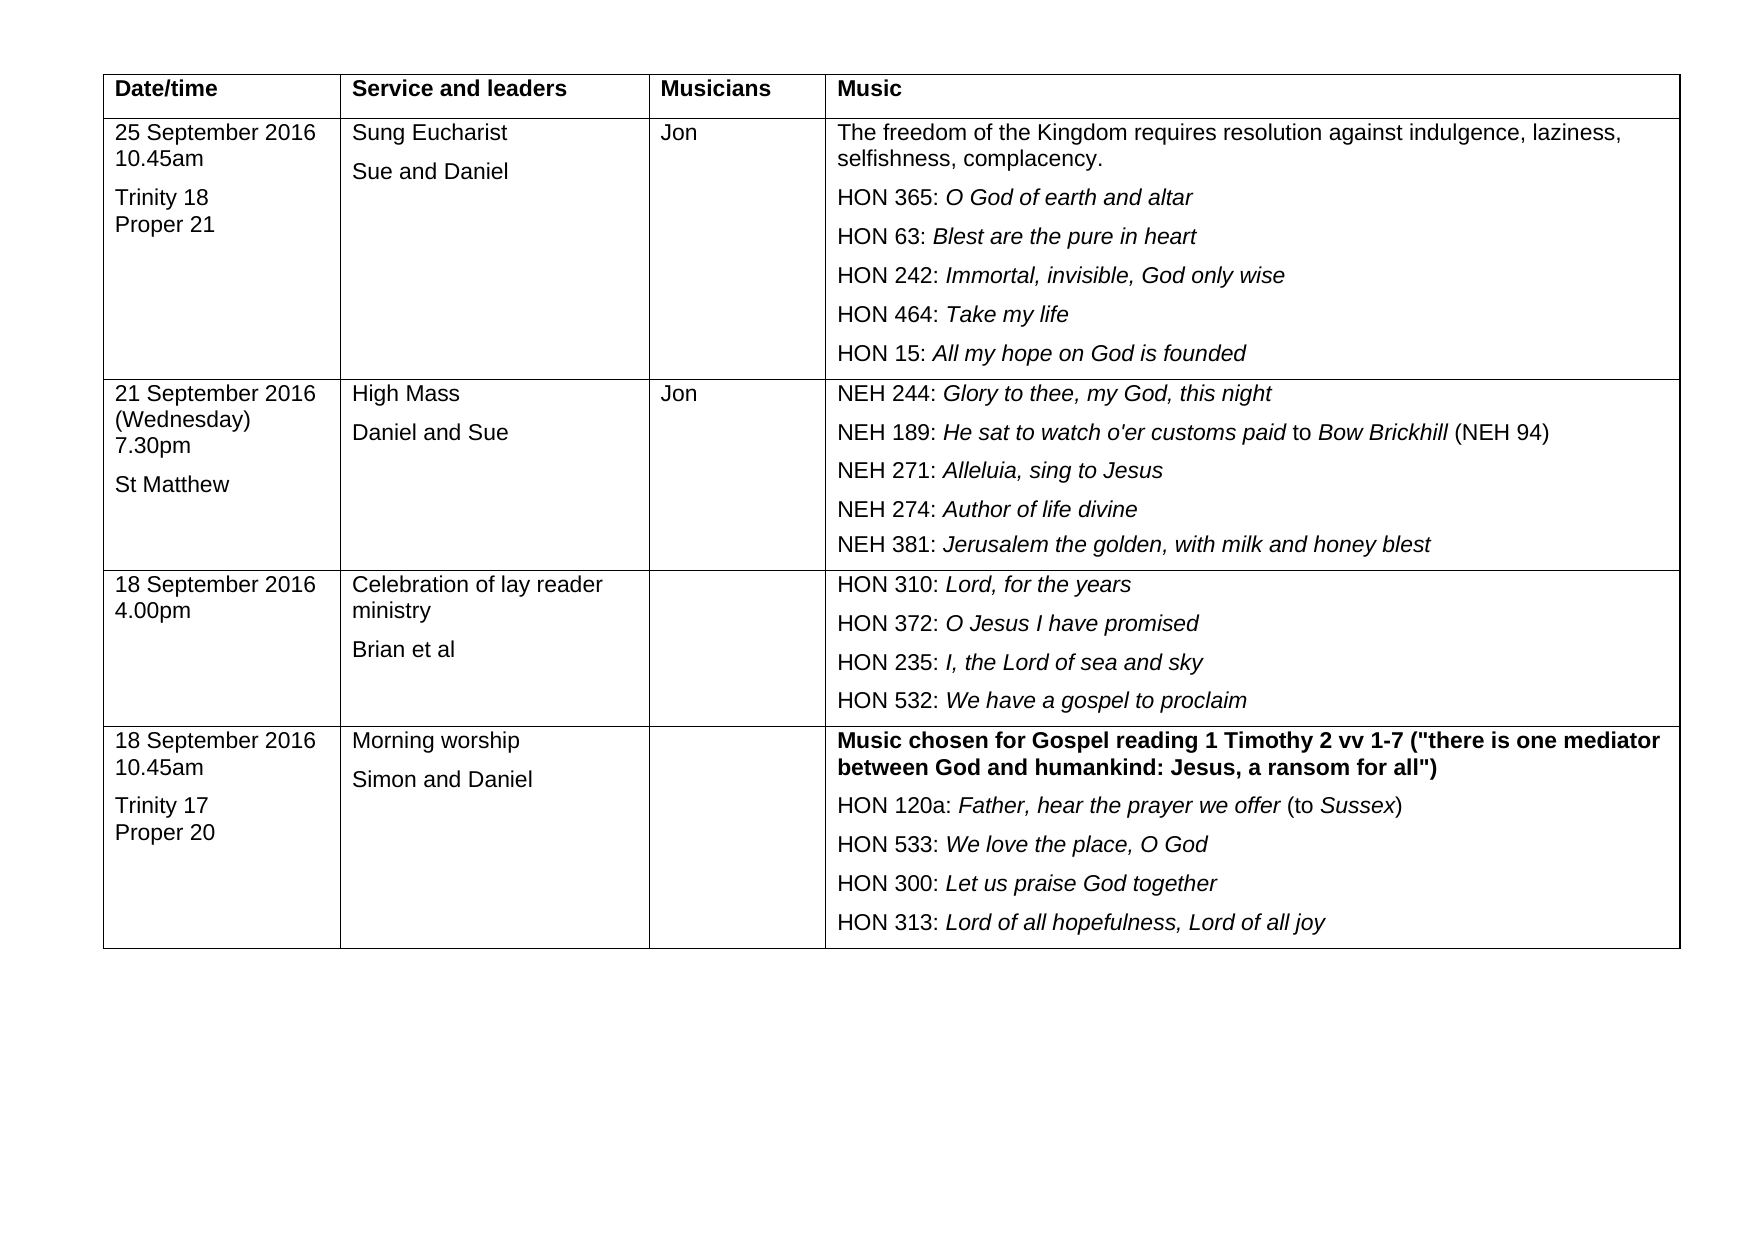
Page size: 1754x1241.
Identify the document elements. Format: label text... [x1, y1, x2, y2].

table_cell High Mass Daniel and Sue [341, 380, 649, 570]
table_cell 21 September 2016 (Wednesday) 7.30pm St Matthew [104, 380, 340, 570]
table_header Date/time [104, 75, 340, 118]
table_cell Jon [650, 119, 825, 378]
table_cell NEH 244: Glory to thee, my God, this night NEH 189: He sat to watch o'er customs paid to Bow Brickhill (NEH 94) NEH 271: Alleluia, sing to Jesus NEH 274: Author of life divine NEH 381: Jerusalem the golden, with milk and honey blest [826, 380, 1679, 570]
table_header Music [826, 75, 1679, 118]
table_cell The freedom of the Kingdom requires resolution against indulgence, laziness, selfishness, complacency. HON 365: O God of earth and altar HON 63: Blest are the pure in heart HON 242: Immortal, invisible, God only wise HON 464: Take my life HON 15: All my hope on God is founded [826, 119, 1679, 378]
table_cell [650, 727, 825, 948]
table_cell HON 310: Lord, for the years HON 372: O Jesus I have promised HON 235: I, the Lord of sea and sky HON 532: We have a gospel to proclaim [826, 571, 1679, 726]
table_header Service and leaders [341, 75, 649, 118]
table_cell 18 September 2016 4.00pm [104, 571, 340, 726]
table_cell Sung Eucharist Sue and Daniel [341, 119, 649, 378]
table_header Musicians [650, 75, 825, 118]
table_cell [650, 571, 825, 726]
table_cell 18 September 2016 10.45am Trinity 17 Proper 20 [104, 727, 340, 948]
table_cell Jon [650, 380, 825, 570]
table_cell Morning worship Simon and Daniel [341, 727, 649, 948]
table_cell 25 September 2016 10.45am Trinity 18 Proper 21 [104, 119, 340, 378]
table_cell Celebration of lay reader ministry Brian et al [341, 571, 649, 726]
table_cell Music chosen for Gospel reading 1 Timothy 2 vv 1-7 ("there is one mediator between God and humankind: Jesus, a ransom for all") HON 120a: Father, hear the prayer we offer (to Sussex) HON 533: We love the place, O God HON 300: Let us praise God together HON 313: Lord of all hopefulness, Lord of all joy [826, 727, 1679, 948]
